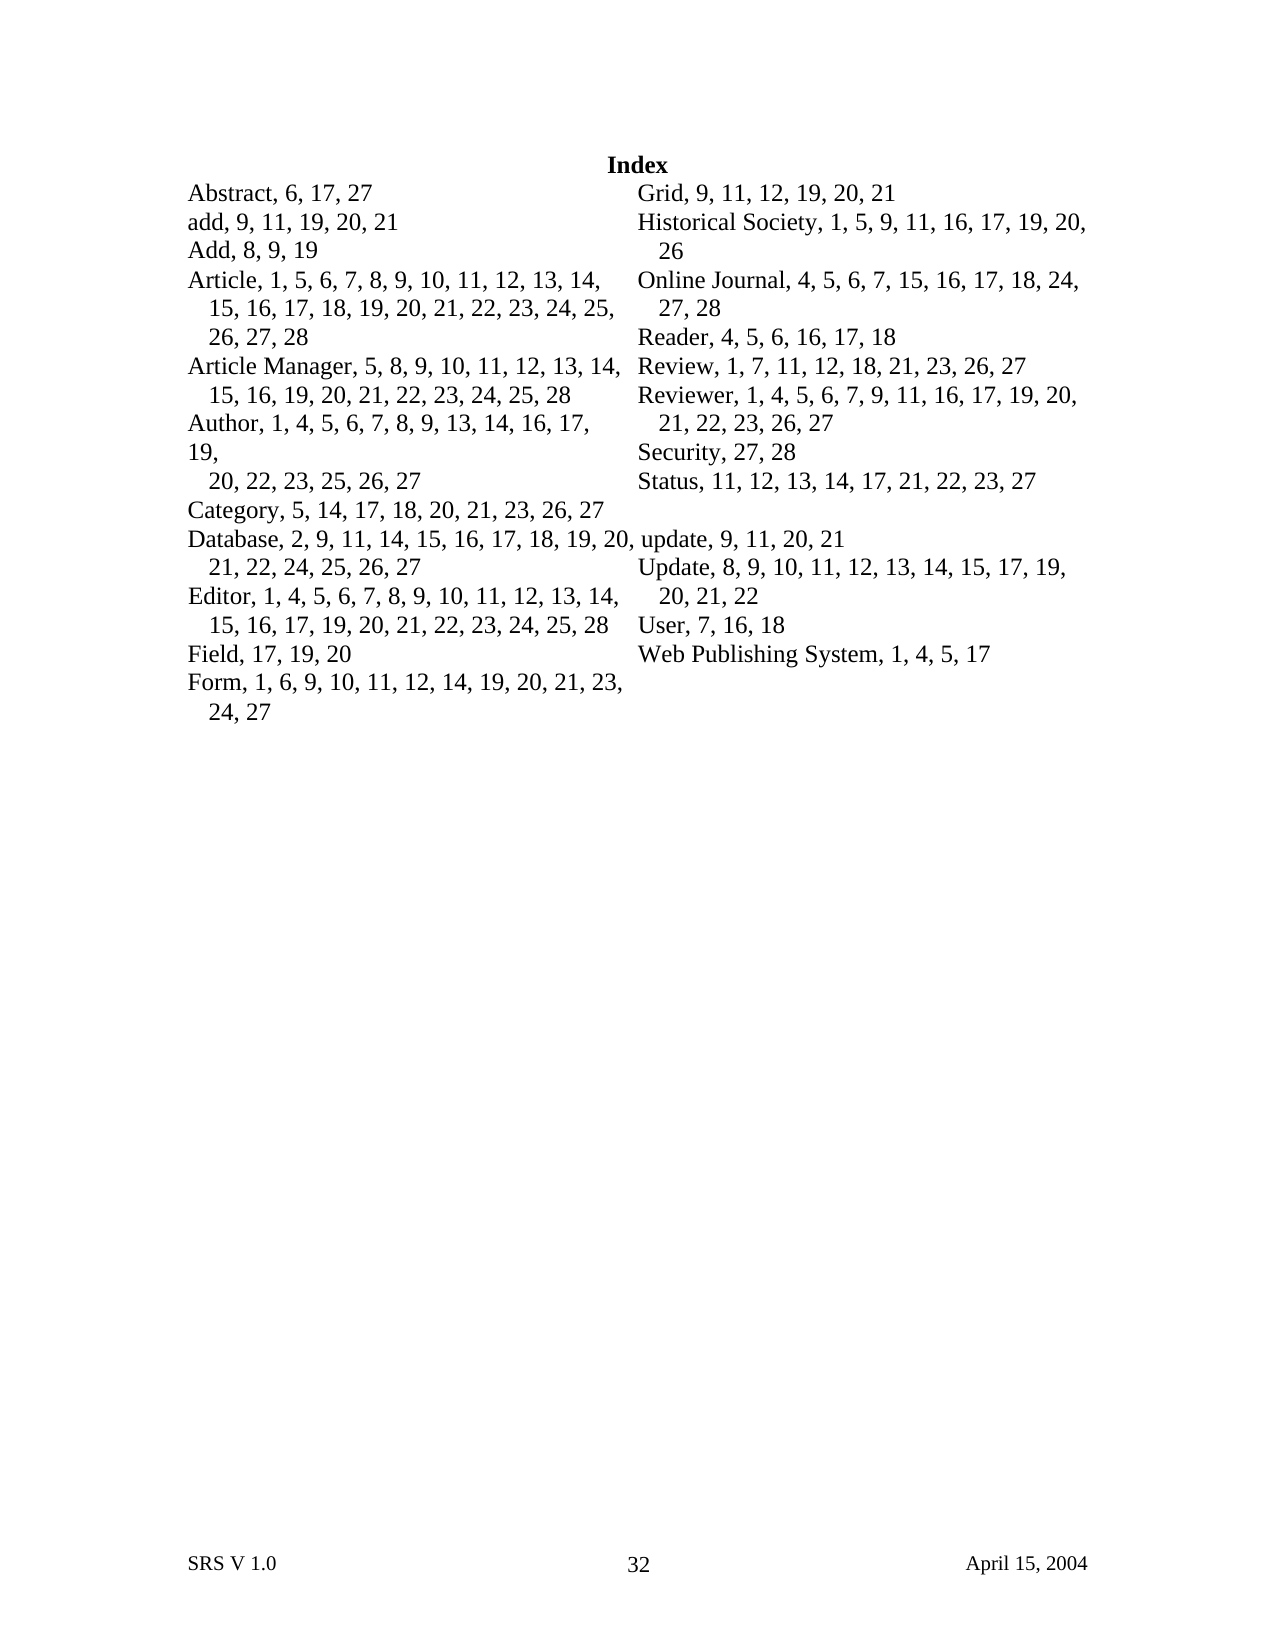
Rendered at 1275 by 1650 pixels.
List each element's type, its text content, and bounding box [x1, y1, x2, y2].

text Web Publishing System, 1, 4, 5, 17 [636, 639, 992, 668]
text Abstract, 6, 17, 27 [187, 178, 601, 207]
text Article Manager, 5, 8, 9, 10, 11, 12, 13, 14, [187, 351, 627, 380]
text 21, 22, 24, 25, 26, 27 [208, 553, 623, 581]
text 20, 22, 23, 25, 26, 27 [208, 466, 627, 495]
text 21, 22, 23, 26, 27 [658, 409, 1123, 438]
text Update, 8, 9, 10, 11, 12, 13, 14, 15, 17, 19, [636, 553, 1068, 581]
text add, 9, 11, 19, 20, 21 [187, 207, 601, 236]
text Article, 1, 5, 6, 7, 8, 9, 10, 11, 12, 13, 14, [187, 265, 601, 293]
text Reader, 4, 5, 6, 16, 17, 18 [637, 323, 1123, 351]
text Review, 1, 7, 11, 12, 18, 21, 23, 26, 27 [637, 351, 1123, 380]
text Security, 27, 28 [637, 438, 1123, 466]
text 15, 16, 17, 18, 19, 20, 21, 22, 23, 24, 25, [208, 294, 627, 322]
text Form, 1, 6, 9, 10, 11, 12, 14, 19, 20, 21, 23, [187, 668, 623, 696]
text User, 7, 16, 18 [636, 610, 787, 639]
text 26 [658, 236, 1123, 265]
text 15, 16, 19, 20, 21, 22, 23, 24, 25, 28 [208, 380, 627, 409]
text Author, 1, 4, 5, 6, 7, 8, 9, 13, 14, 16, 17, 19, [187, 409, 627, 466]
text Historical Society, 1, 5, 9, 11, 16, 17, 19, 20, [637, 208, 1123, 236]
text Category, 5, 14, 17, 18, 20, 21, 23, 26, 27 [187, 495, 627, 524]
text 26, 27, 28 [208, 323, 627, 351]
text 27, 28 [658, 294, 1123, 322]
text Editor, 1, 4, 5, 6, 7, 8, 9, 10, 11, 12, 13, 14, [154, 581, 619, 610]
text 24, 27 [208, 697, 623, 725]
text 20, 21, 22 [630, 581, 787, 610]
text Field, 17, 19, 20 [187, 639, 623, 668]
text Online Journal, 4, 5, 6, 7, 15, 16, 17, 18, 24, [637, 265, 1123, 294]
text Reviewer, 1, 4, 5, 6, 7, 9, 11, 16, 17, 19, 20, [637, 380, 1123, 409]
text 15, 16, 17, 19, 20, 21, 22, 23, 24, 25, 28 [154, 610, 608, 639]
text Status, 11, 12, 13, 14, 17, 21, 22, 23, 27 [637, 466, 1123, 495]
text Add, 8, 9, 19 [187, 236, 601, 264]
text Database, 2, 9, 11, 14, 15, 16, 17, 18, 19, 20, update, 9, 11, 20, 21 [187, 524, 1123, 553]
subtitle Index [607, 150, 1123, 179]
text Grid, 9, 11, 12, 19, 20, 21 [637, 179, 1123, 207]
